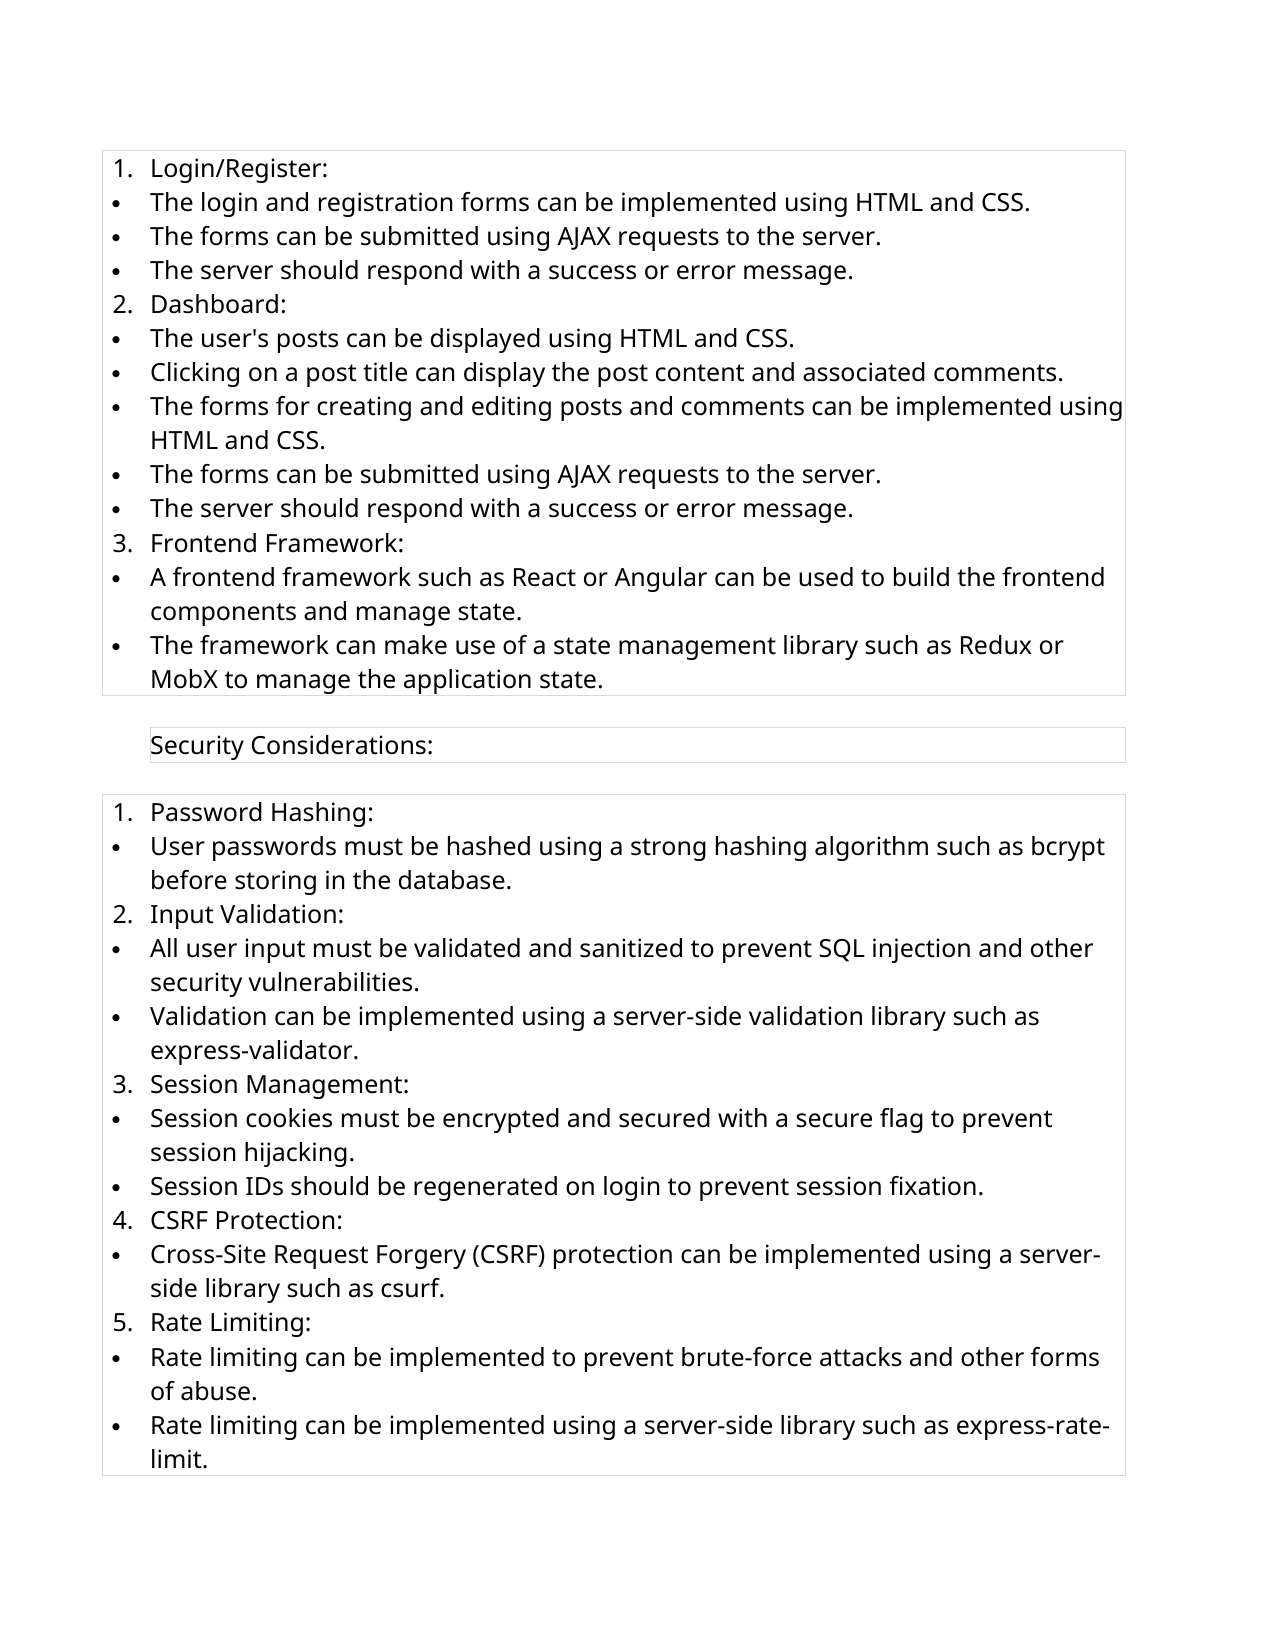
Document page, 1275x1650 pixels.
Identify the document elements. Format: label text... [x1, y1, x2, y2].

list The framework can make use of a state management library such as Redux or MobX to manage the application state. [103, 627, 1125, 695]
list CSRF Protection: [103, 1202, 1125, 1236]
list All user input must be validated and sanitized to prevent SQL injection and other security vulnerabilities. [103, 930, 1125, 998]
list Login/Register: [103, 151, 1125, 184]
list The forms can be submitted using AJAX requests to the server. [103, 218, 1125, 252]
list Dashboard: [103, 286, 1125, 320]
list Rate limiting can be implemented using a server-side library such as express-rate-limit. [103, 1407, 1125, 1475]
list A frontend framework such as React or Angular can be used to build the frontend components and manage state. [103, 559, 1125, 627]
list Input Validation: [103, 896, 1125, 930]
list The server should respond with a success or error message. [103, 491, 1125, 525]
list The server should respond with a success or error message. [103, 252, 1125, 286]
list The user's posts can be displayed using HTML and CSS. [103, 320, 1125, 354]
list Rate limiting can be implemented to prevent brute-force attacks and other forms of abuse. [103, 1339, 1125, 1407]
list The login and registration forms can be implemented using HTML and CSS. [103, 184, 1125, 218]
list The forms for creating and editing posts and comments can be implemented using HTML and CSS. [103, 388, 1125, 457]
list Session IDs should be regenerated on login to prevent session fixation. [103, 1168, 1125, 1202]
text Security Considerations: [151, 728, 1125, 762]
list Frontend Framework: [103, 525, 1125, 559]
list Cross-Site Request Forgery (CSRF) protection can be implemented using a server-side library such as csurf. [103, 1236, 1125, 1304]
list Password Hashing: [103, 795, 1125, 828]
list The forms can be submitted using AJAX requests to the server. [103, 457, 1125, 491]
list User passwords must be hashed using a strong hashing algorithm such as bcrypt before storing in the database. [103, 828, 1125, 896]
list Session cookies must be encrypted and secured with a secure flag to prevent session hijacking. [103, 1100, 1125, 1168]
list Rate Limiting: [103, 1304, 1125, 1339]
list Clicking on a post title can display the post content and associated comments. [103, 354, 1125, 388]
list Validation can be implemented using a server-side validation library such as express-validator. [103, 998, 1125, 1066]
list Session Management: [103, 1066, 1125, 1100]
